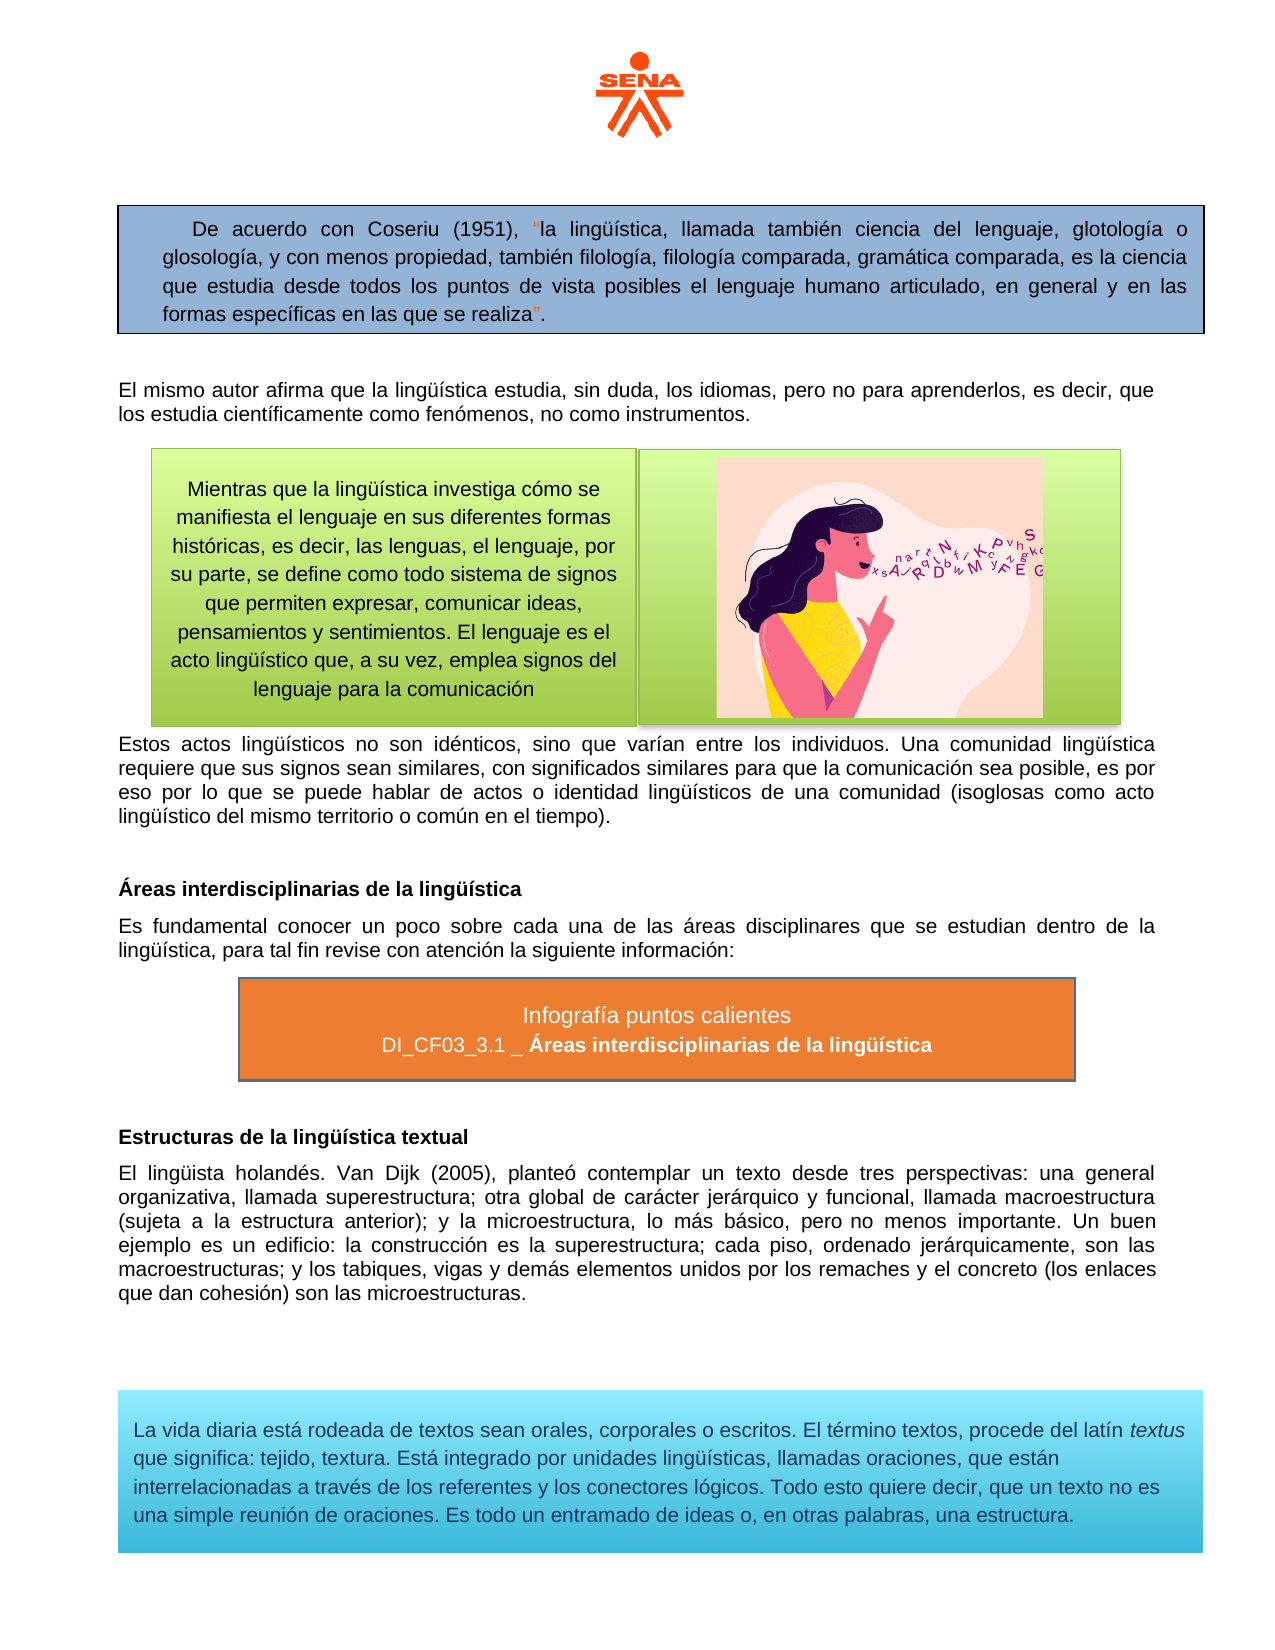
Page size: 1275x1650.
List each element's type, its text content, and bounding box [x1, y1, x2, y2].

text El mismo autor afirma que la lingüística estudia, sin duda, los idiomas, pero no para aprenderlos, es decir, que los estudia científicamente como fenómenos, no como instrumentos. [118, 378, 1157, 426]
text El lingüista holandés. Van Dijk (2005), planteó contemplar un texto desde tres perspectivas: una general organizativa, llamada superestructura; otra global de carácter jerárquico y funcional, llamada macroestructura (sujeta a la estructura anterior); y la microestructura, lo más básico, pero no menos importante. Un buen ejemplo es un edificio: la construcción es la superestructura; cada piso, ordenado jerárquicamente, son las macroestructuras; y los tabiques, vigas y demás elementos unidos por los remaches y el concreto (los enlaces que dan cohesión) son las microestructuras. [118, 1161, 1157, 1305]
text Áreas interdisciplinarias de la lingüística [118, 877, 1157, 901]
text Estos actos lingüísticos no son idénticos, sino que varían entre los individuos. Una comunidad lingüística requiere que sus signos sean similares, con significados similares para que la comunicación sea posible, es por eso por lo que se puede hablar de actos o identidad lingüísticos de una comunidad (isoglosas como acto lingüístico del mismo territorio o común en el tiempo). [118, 732, 1157, 828]
text Estructuras de la lingüística textual [118, 1124, 1157, 1148]
text Es fundamental conocer un poco sobre cada una de las áreas disciplinares que se estudian dentro de la lingüística, para tal fin revise con atención la siguiente información: [118, 913, 1157, 961]
picture [585, 48, 690, 142]
picture [716, 457, 1043, 718]
